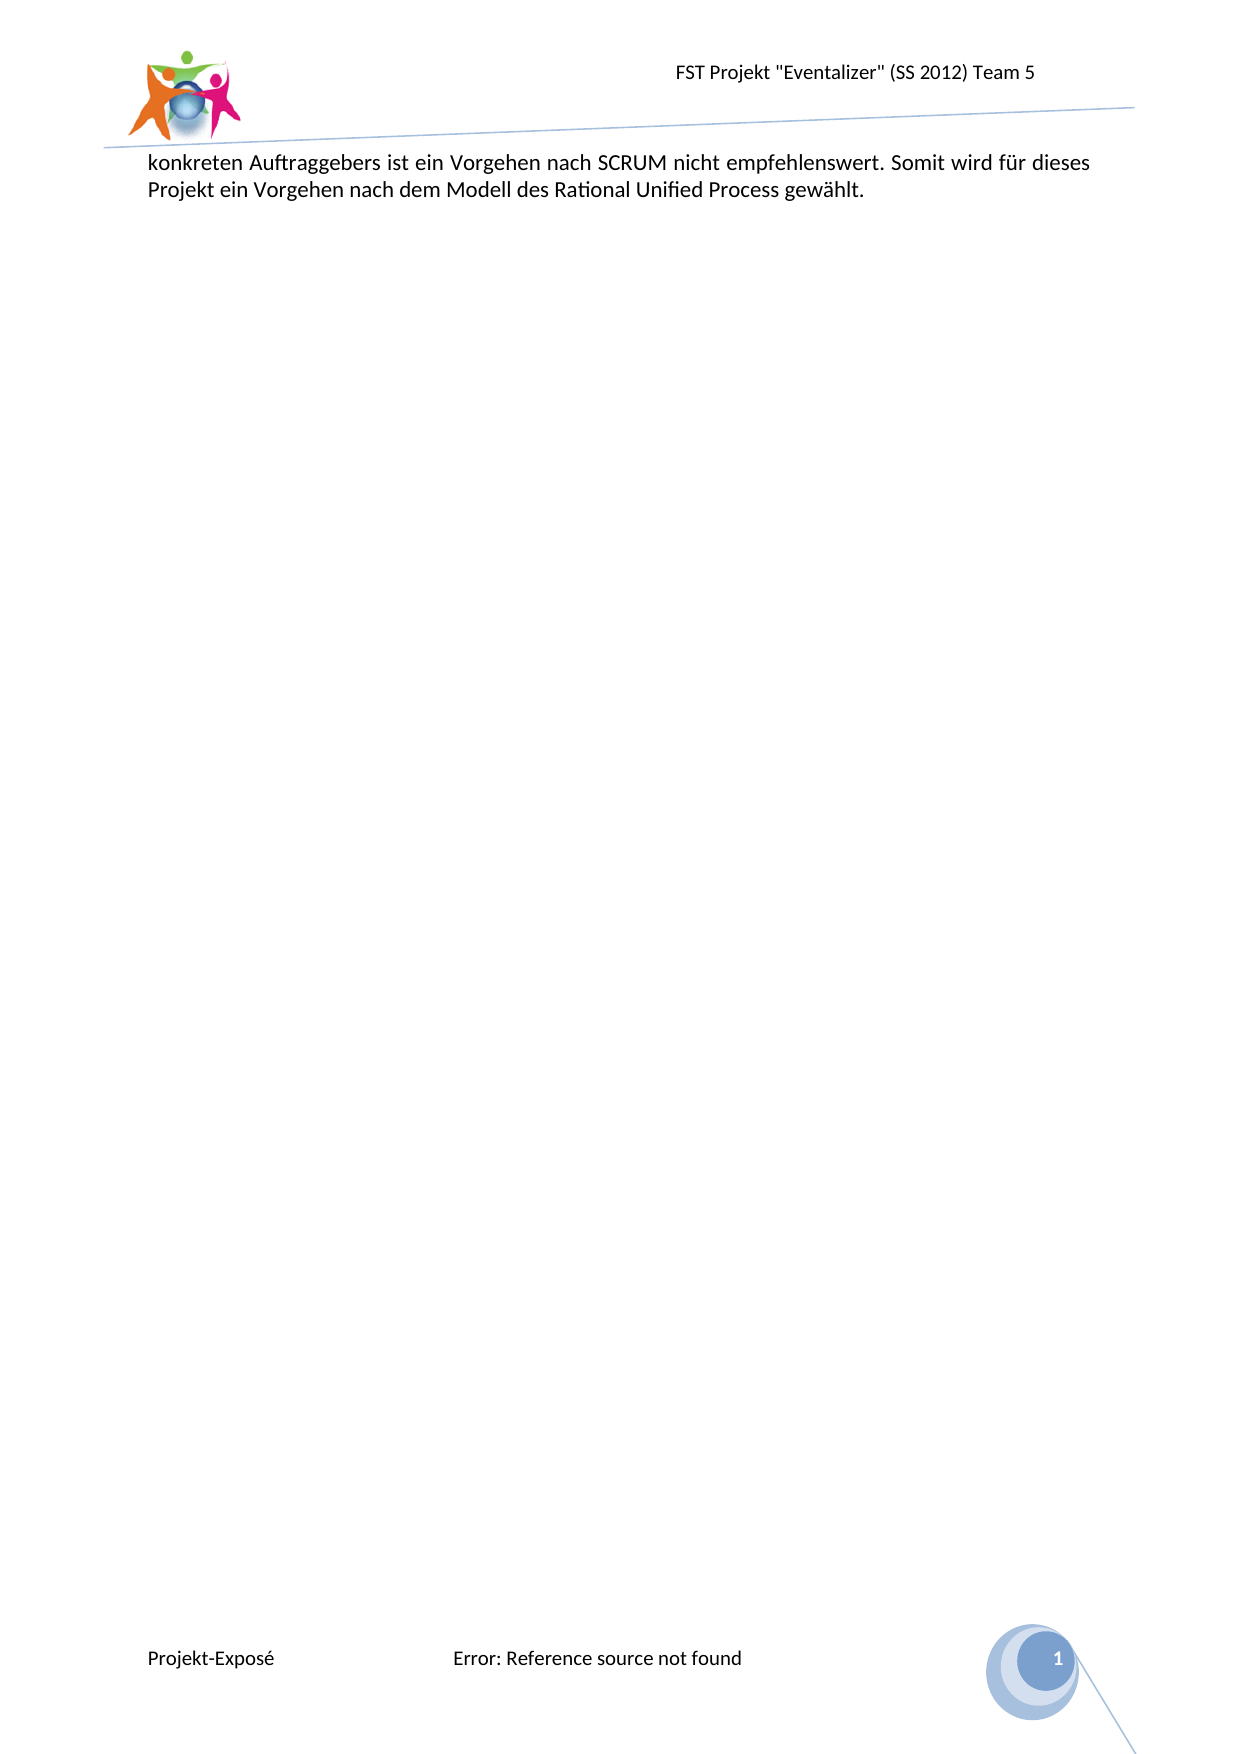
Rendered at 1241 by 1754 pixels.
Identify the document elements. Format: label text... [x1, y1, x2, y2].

picture [126, 50, 241, 143]
